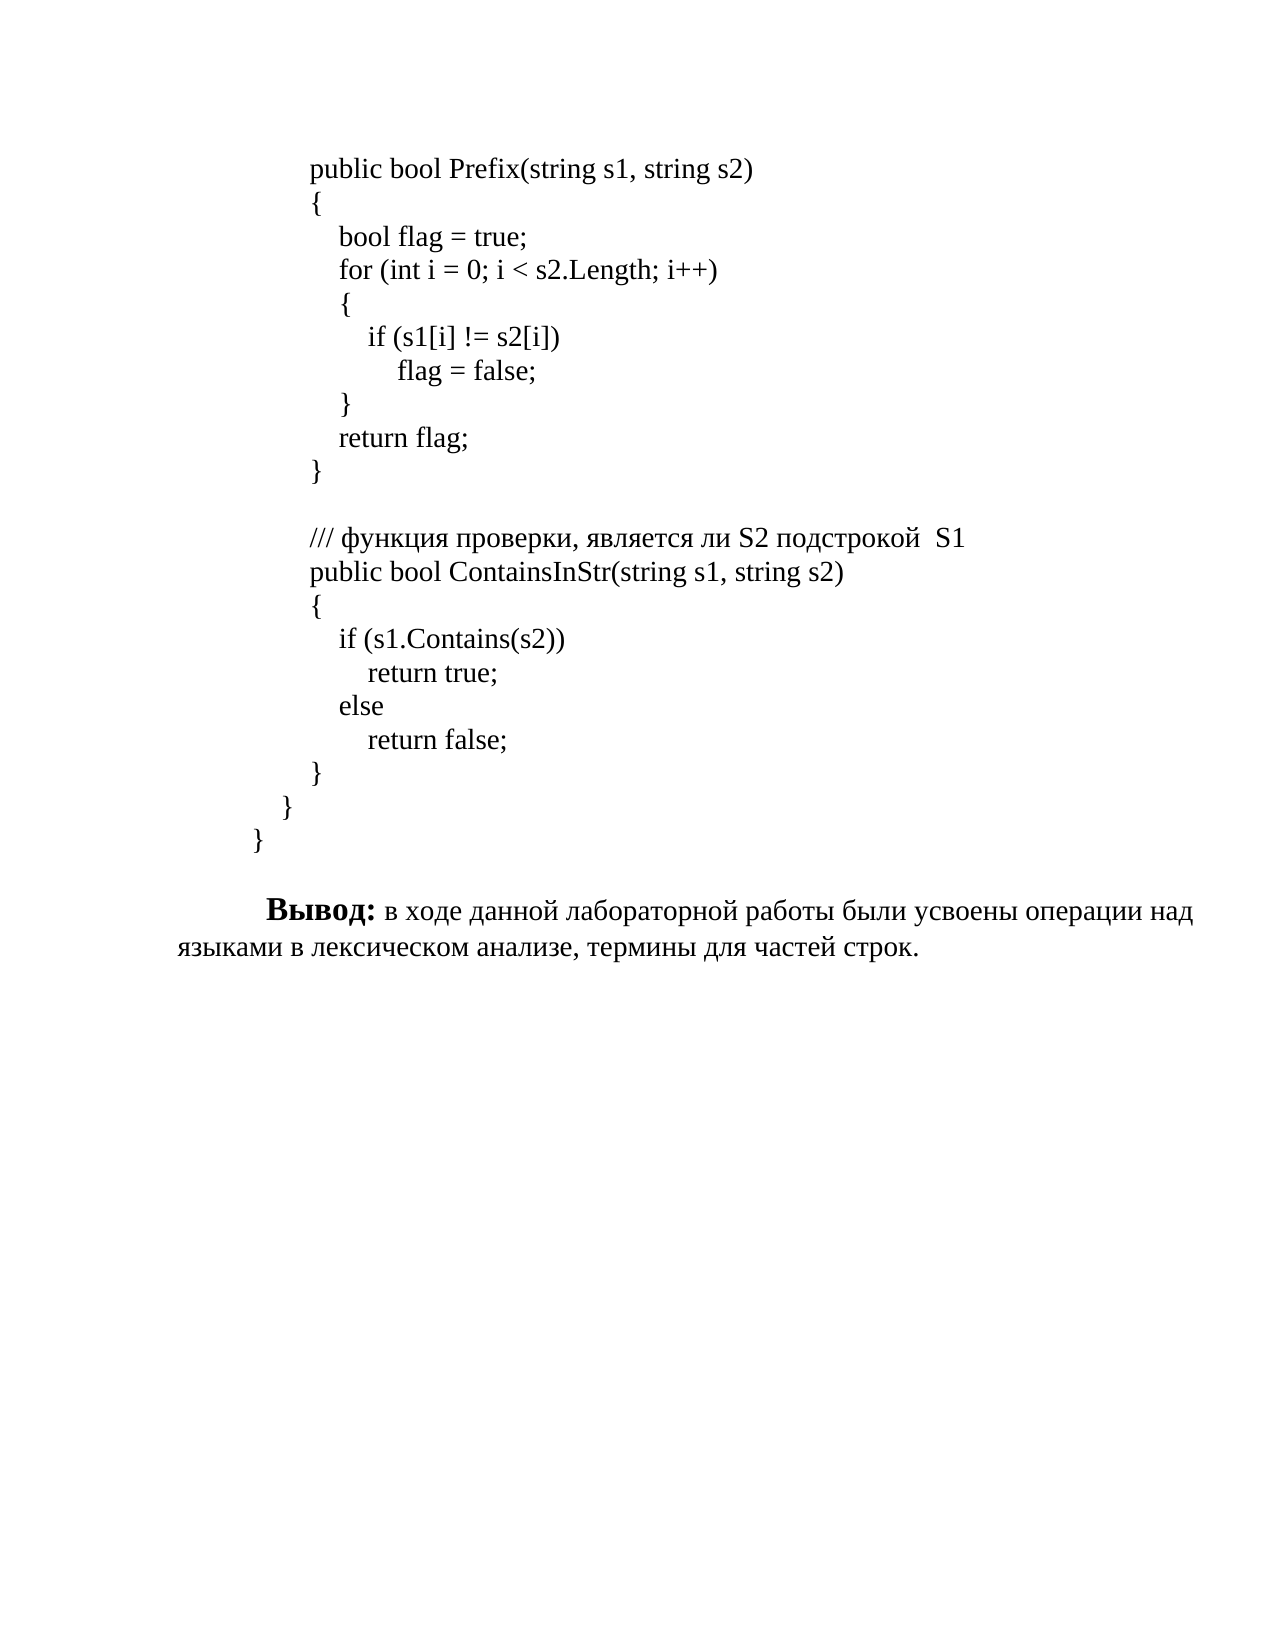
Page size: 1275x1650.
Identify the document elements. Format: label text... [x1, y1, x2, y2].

text /// функция проверки, является ли S2 подстрокой S1 [177, 521, 1216, 554]
text } [177, 453, 1216, 487]
text { [177, 185, 1216, 219]
text if (s1.Contains(s2)) [177, 621, 1216, 655]
text return false; [177, 722, 1216, 755]
text else [177, 688, 1216, 722]
text public bool ContainsInStr(string s1, string s2) [177, 554, 1216, 588]
text public bool Prefix(string s1, string s2) [177, 152, 1216, 185]
text if (s1[i] != s2[i]) [177, 319, 1216, 353]
text flag = false; [177, 353, 1216, 386]
text return true; [177, 655, 1216, 688]
text for (int i = 0; i < s2.Length; i++) [177, 252, 1216, 286]
text } [177, 755, 1216, 789]
text { [177, 286, 1216, 319]
text { [177, 588, 1216, 621]
text return flag; [177, 420, 1216, 453]
text Вывод: в ходе данной лабораторной работы были усвоены операции над языками в лексическом анализе, термины для частей строк. [177, 889, 1216, 963]
text bool flag = true; [177, 219, 1216, 252]
text } [177, 789, 1216, 822]
text } [177, 386, 1216, 420]
text } [177, 822, 1216, 856]
